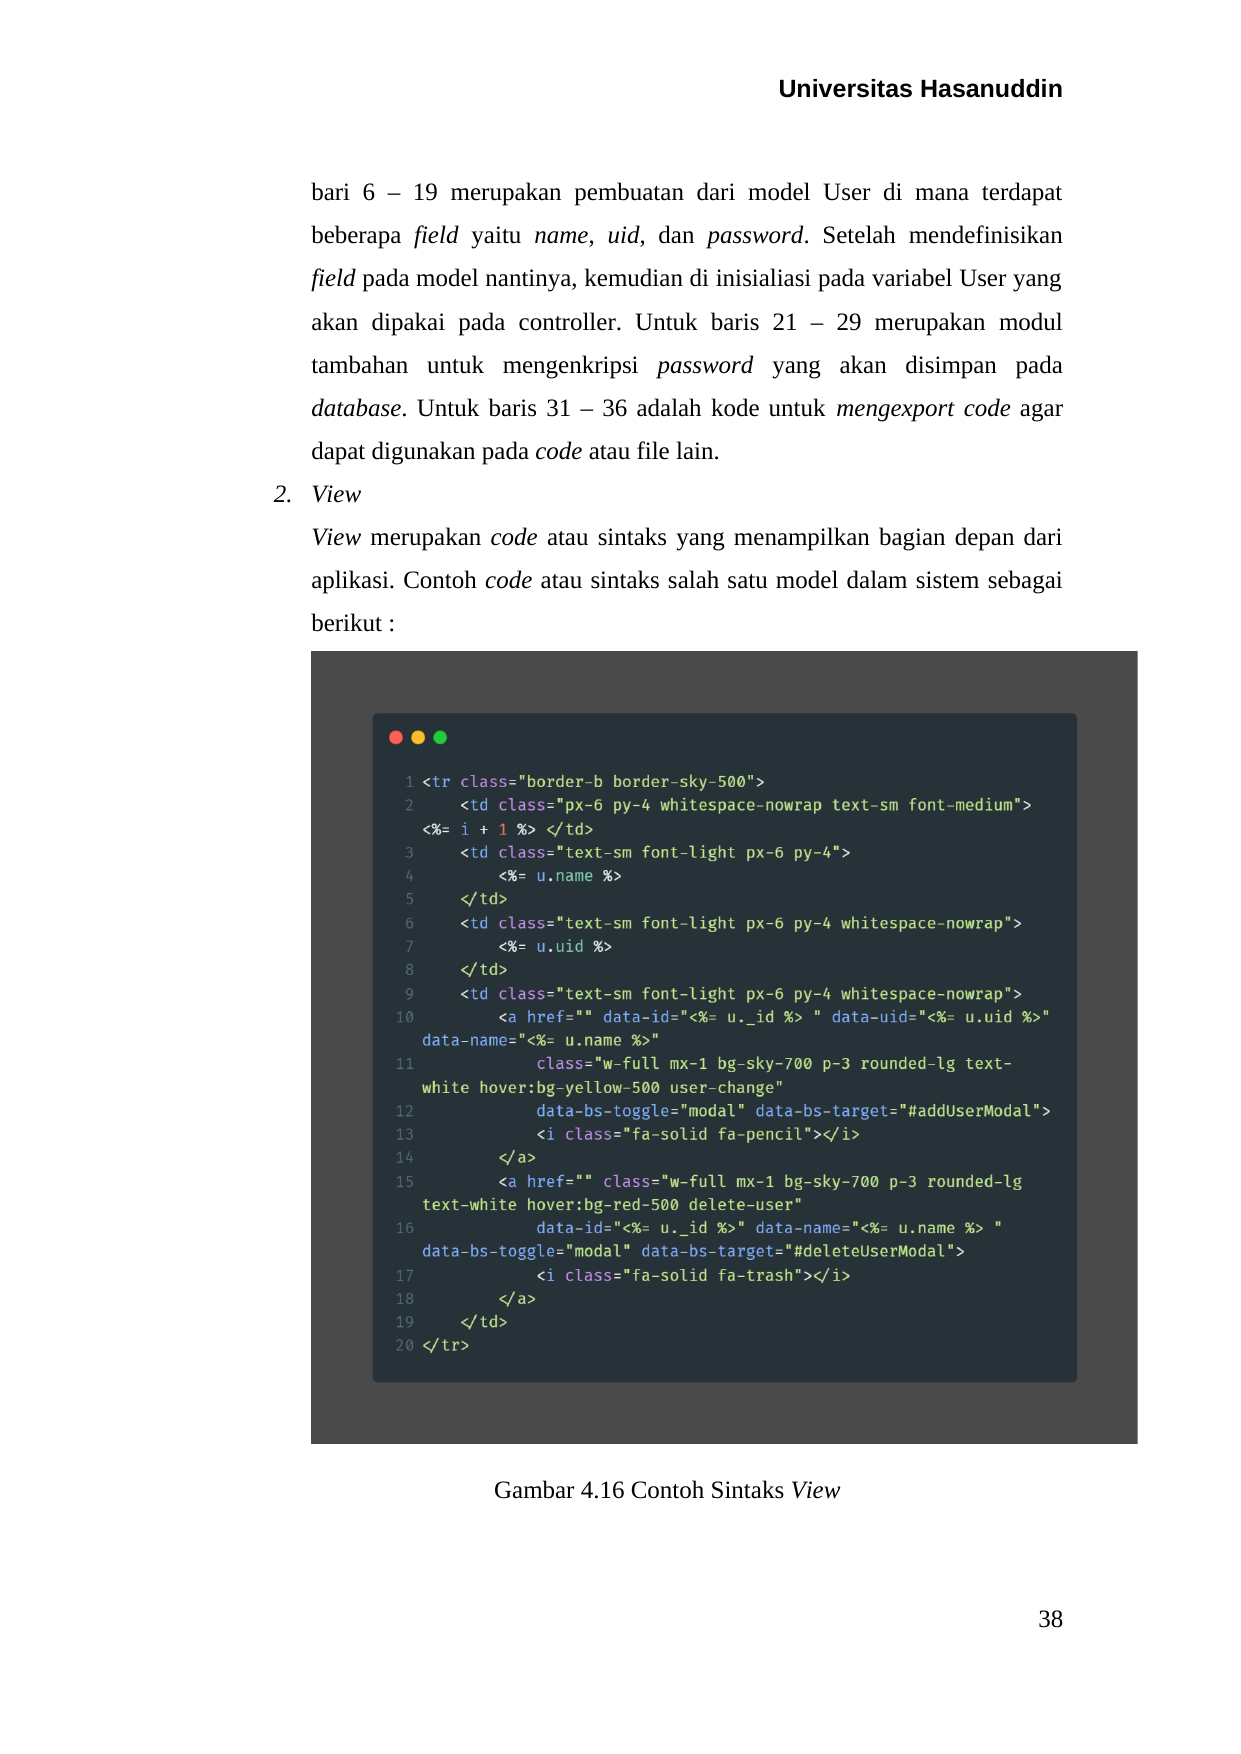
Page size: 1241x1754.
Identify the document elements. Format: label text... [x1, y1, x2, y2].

list View [273, 479, 1063, 508]
list View merupakan code atau sintaks yang menampilkan bagian depan dari aplikasi. Contoh code atau sintaks salah satu model dalam sistem sebagai berikut : [311, 522, 1063, 637]
picture [311, 651, 1138, 1444]
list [311, 177, 1063, 465]
